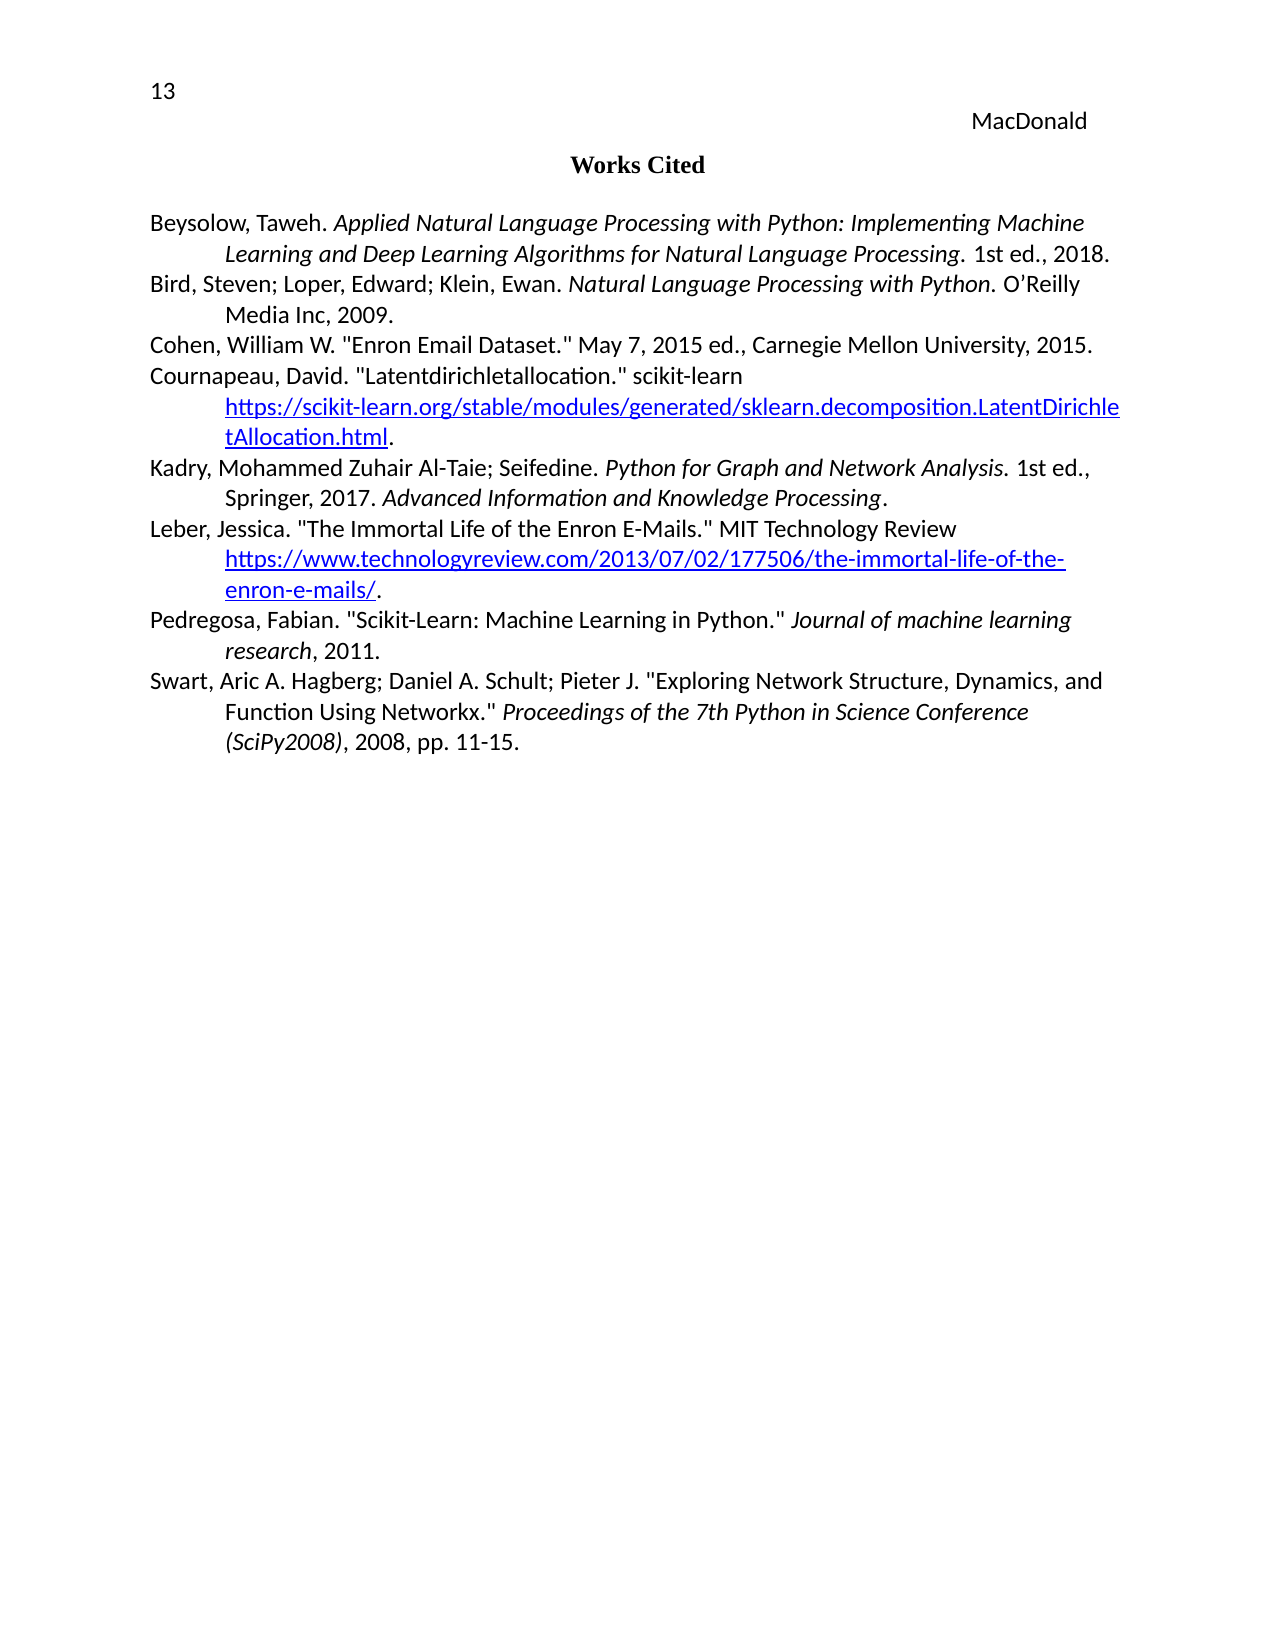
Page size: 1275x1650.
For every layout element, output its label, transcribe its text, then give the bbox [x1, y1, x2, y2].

text Cournapeau, David. "Latentdirichletallocation." scikit-learn https://scikit-learn.org/stable/modules/generated/sklearn.decomposition.LatentDirichletAllocation.html. [150, 360, 1125, 452]
text Bird, Steven; Loper, Edward; Klein, Ewan. Natural Language Processing with Python. O’Reilly Media Inc, 2009. [150, 268, 1125, 329]
text Kadry, Mohammed Zuhair Al-Taie; Seifedine. Python for Graph and Network Analysis. 1st ed., Springer, 2017. Advanced Information and Knowledge Processing. [150, 452, 1125, 513]
text Beysolow, Taweh. Applied Natural Language Processing with Python: Implementing Machine Learning and Deep Learning Algorithms for Natural Language Processing. 1st ed., 2018. [150, 207, 1125, 268]
text Works Cited [150, 150, 1125, 179]
text Swart, Aric A. Hagberg; Daniel A. Schult; Pieter J. "Exploring Network Structure, Dynamics, and Function Using Networkx." Proceedings of the 7th Python in Science Conference (SciPy2008), 2008, pp. 11-15. [150, 665, 1125, 757]
text Leber, Jessica. "The Immortal Life of the Enron E-Mails." MIT Technology Review https://www.technologyreview.com/2013/07/02/177506/the-immortal-life-of-the-enron-e-mails/. [150, 513, 1125, 604]
text Cohen, William W. "Enron Email Dataset." May 7, 2015 ed., Carnegie Mellon University, 2015. [150, 329, 1125, 360]
text Pedregosa, Fabian. "Scikit-Learn: Machine Learning in Python." Journal of machine learning research, 2011. [150, 604, 1125, 665]
